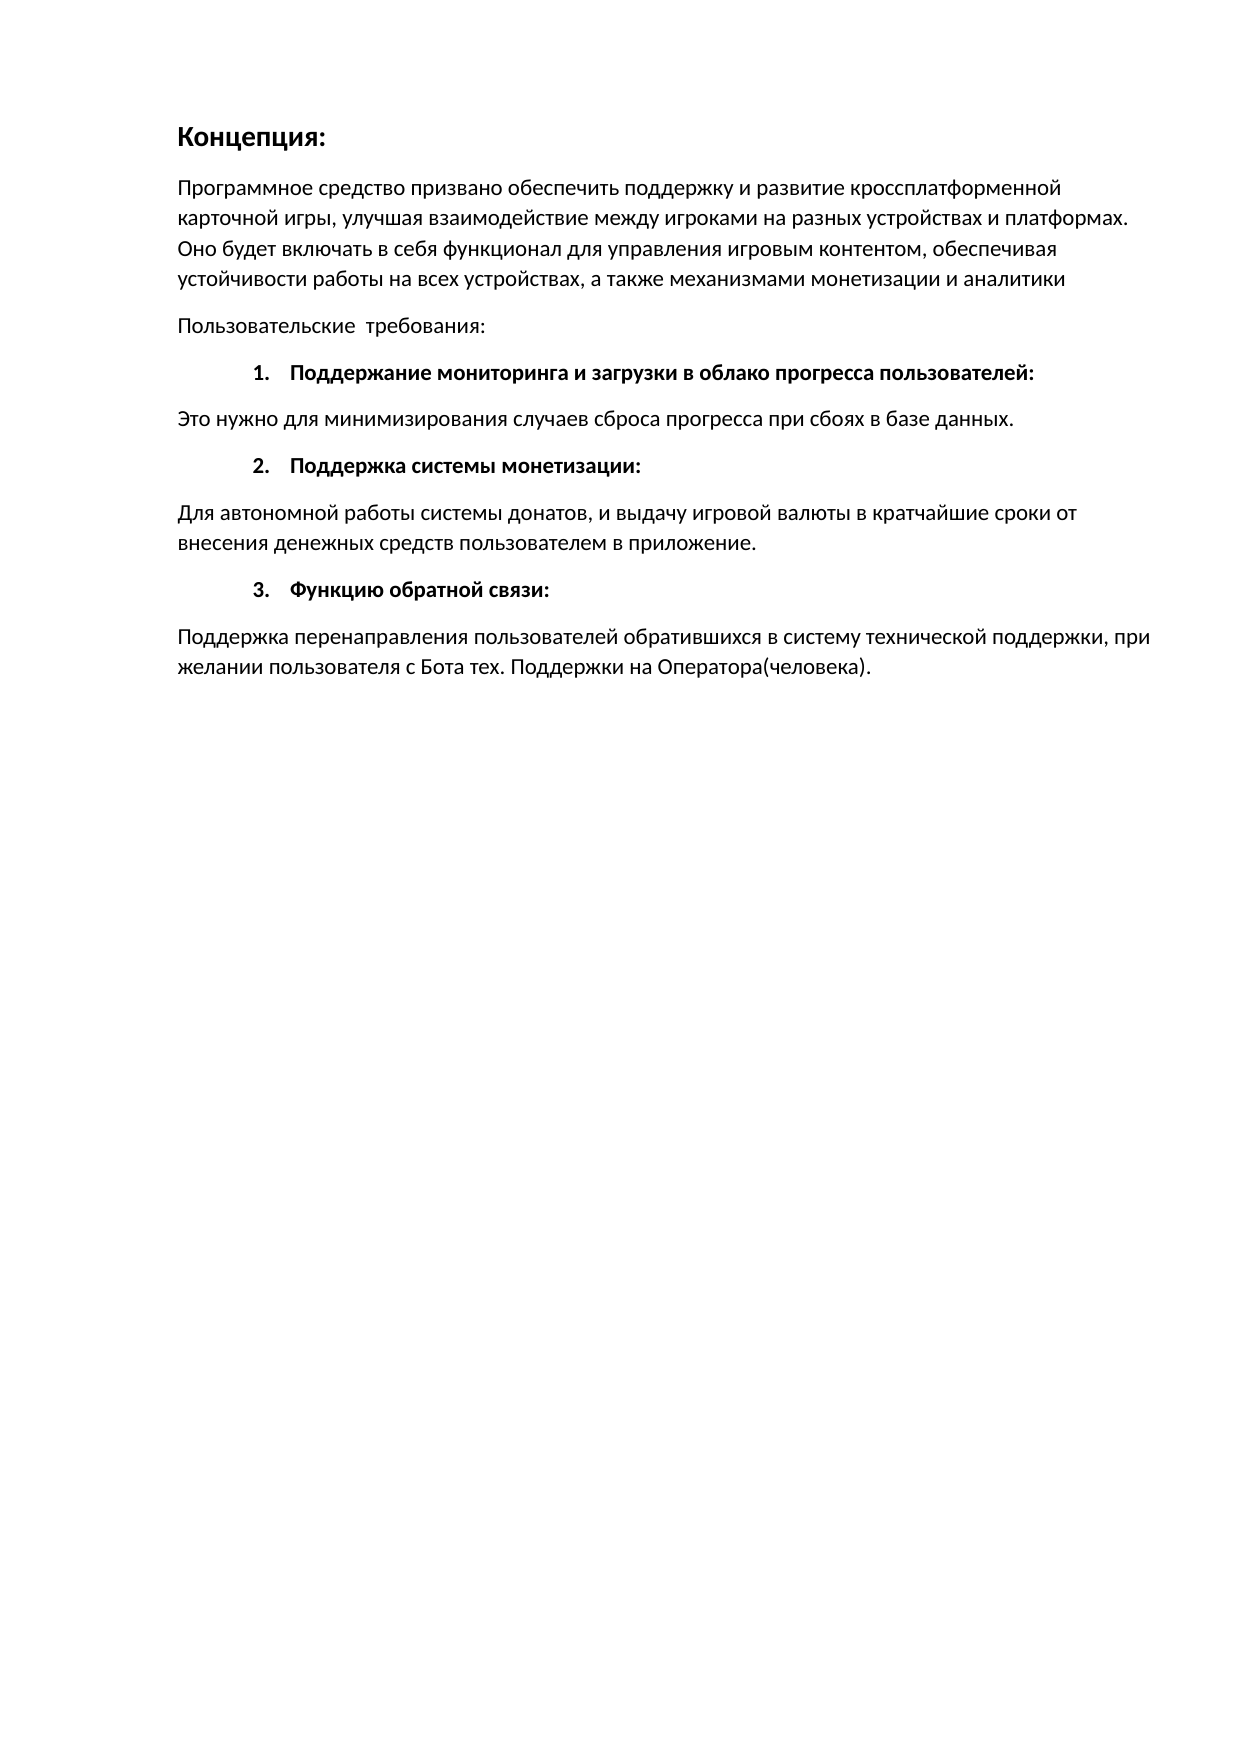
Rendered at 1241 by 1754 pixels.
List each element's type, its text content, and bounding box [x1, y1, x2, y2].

list Поддержание мониторинга и загрузки в облако прогресса пользователей: [252, 358, 1152, 386]
text Для автономной работы системы донатов, и выдачу игровой валюты в кратчайшие сроки от внесения денежных средств пользователем в приложение. [177, 498, 1152, 556]
list Поддержка системы монетизации: [252, 451, 1152, 479]
text Пользовательские требования: [177, 311, 1152, 339]
text Программное средство призвано обеспечить поддержку и развитие кроссплатформенной карточной игры, улучшая взаимодействие между игроками на разных устройствах и платформах. Оно будет включать в себя функционал для управления игровым контентом, обеспечивая устойчивости работы на всех устройствах, а также механизмами монетизации и аналитики [177, 173, 1152, 292]
text Поддержка перенаправления пользователей обратившихся в систему технической поддержки, при желании пользователя с Бота тех. Поддержки на Оператора(человека). [177, 622, 1152, 680]
text Это нужно для минимизирования случаев сброса прогресса при сбоях в базе данных. [177, 404, 1152, 432]
list Функцию обратной связи: [252, 575, 1152, 603]
text Концепция: [177, 118, 1152, 154]
